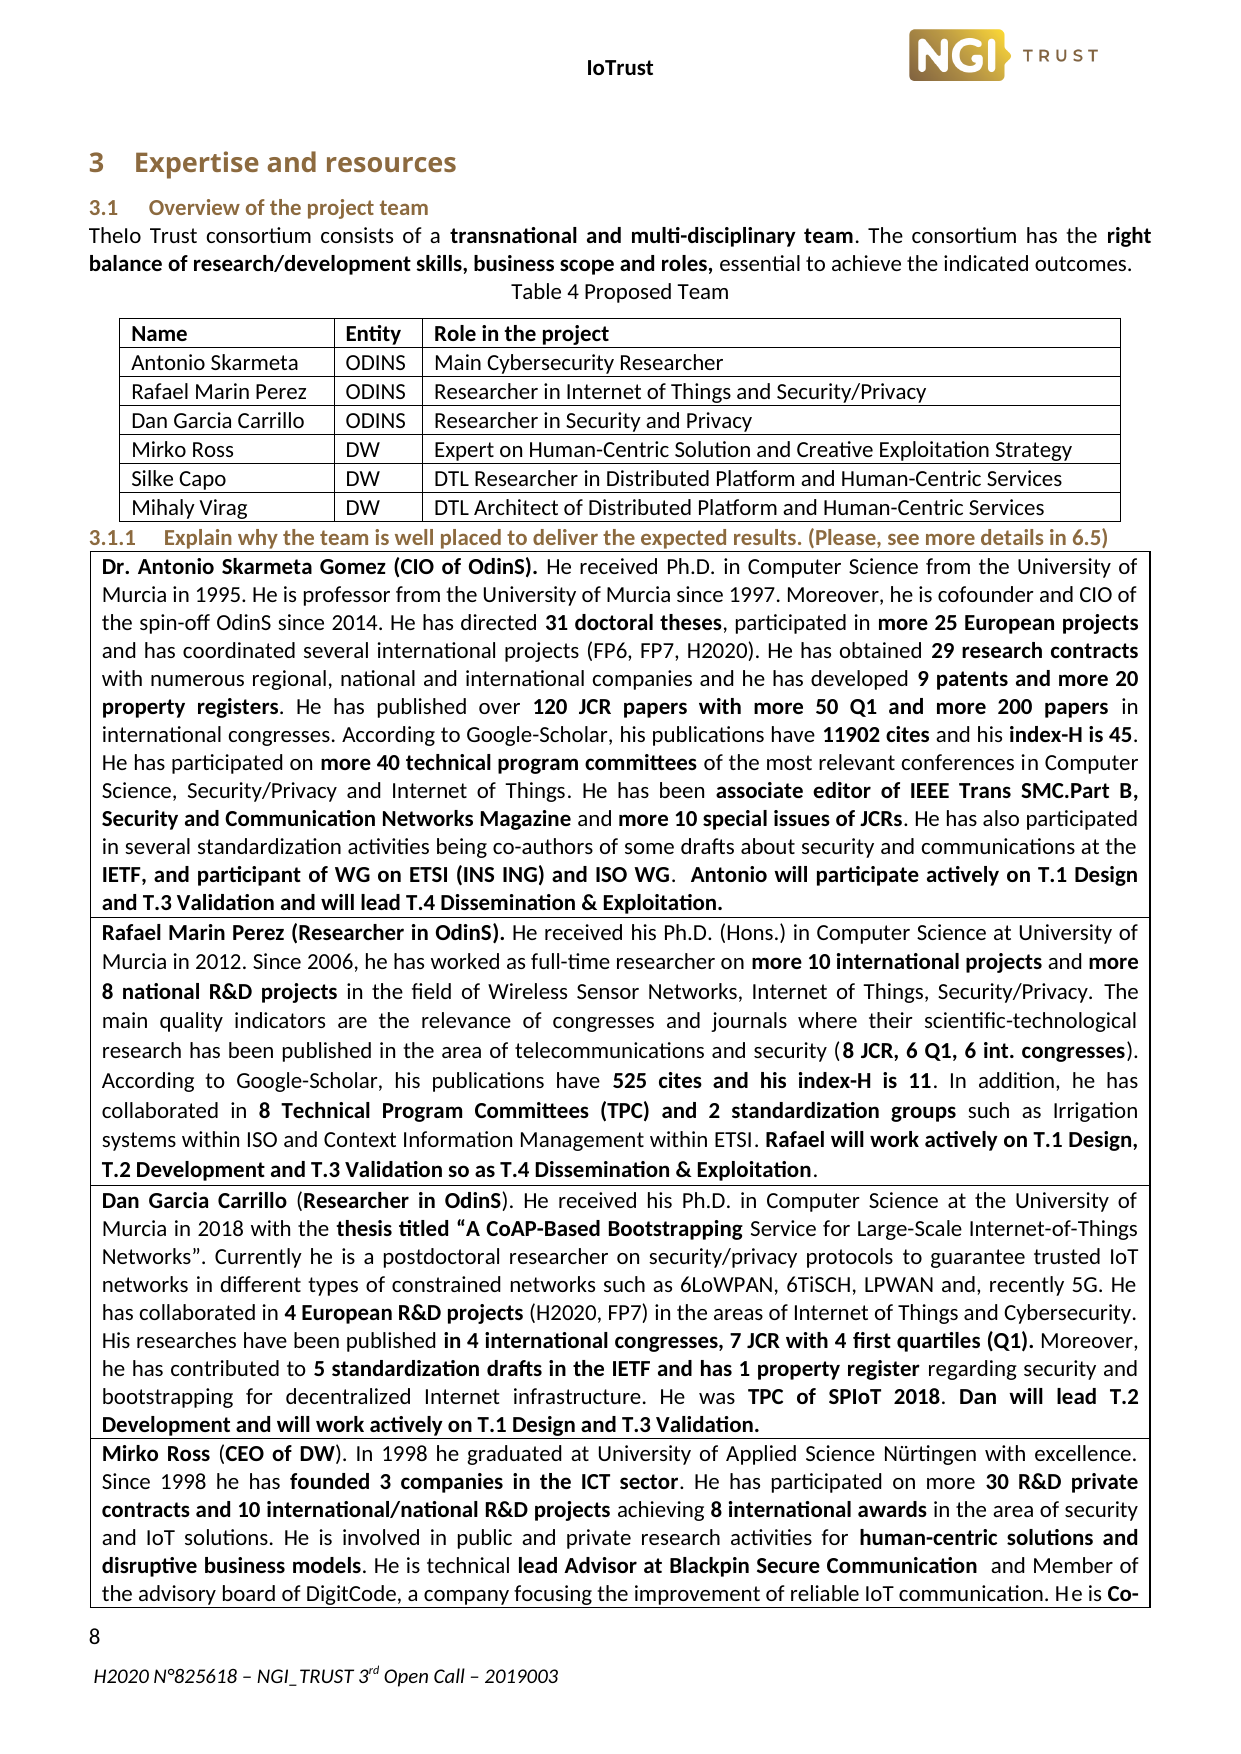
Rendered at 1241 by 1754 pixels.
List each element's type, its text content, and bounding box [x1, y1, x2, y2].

subtitle Expertise and resources [89, 144, 1152, 181]
table_cell Researcher in Internet of Things and Security/Privacy [423, 377, 1120, 405]
table_cell Rafael Marin Perez (Researcher in OdinS). He received his Ph.D. (Hons.) in Computer Science at University of Murcia in 2012. Since 2006, he has worked as full-time researcher on more 10 international projects and more 8 national R&D projects in the field of Wireless Sensor Networks, Internet of Things, Security/Privacy. The main quality indicators are the relevance of congresses and journals where their scientific-technological research has been published in the area of telecommunications and security (8 JCR, 6 Q1, 6 int. congresses). According to Google-Scholar, his publications have 525 cites and his index-H is 11. In addition, he has collaborated in 8 Technical Program Committees (TPC) and 2 standardization groups such as Irrigation systems within ISO and Context Information Management within ETSI. Rafael will work actively on T.1 Design, T.2 Development and T.3 Validation so as T.4 Dissemination & Exploitation. [91, 918, 1149, 1185]
table_cell ODINS [335, 377, 422, 405]
table_cell Dan Garcia Carrillo [120, 406, 334, 434]
table_cell Expert on Human-Centric Solution and Creative Exploitation Strategy [423, 435, 1120, 463]
table_cell Rafael Marin Perez [120, 377, 334, 405]
subtitle Overview of the project team [89, 193, 1152, 221]
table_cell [91, 1439, 1149, 1607]
table_header Dr. Antonio Skarmeta Gomez (CIO of OdinS). He received Ph.D. in Computer Science from the University of Murcia in 1995. He is professor from the University of Murcia since 1997. Moreover, he is cofounder and CIO of the spin-off OdinS since 2014. He has directed 31 doctoral theses, participated in more 25 European projects and has coordinated several international projects (FP6, FP7, H2020). He has obtained 29 research contracts with numerous regional, national and international companies and he has developed 9 patents and more 20 property registers. He has published over 120 JCR papers with more 50 Q1 and more 200 papers in international congresses. According to Google-Scholar, his publications have 11902 cites and his index-H is 45. He has participated on more 40 technical program committees of the most relevant conferences in Computer Science, Security/Privacy and Internet of Things. He has been associate editor of IEEE Trans SMC.Part B, Security and Communication Networks Magazine and more 10 special issues of JCRs. He has also participated in several standardization activities being co-authors of some drafts about security and communications at the IETF, and participant of WG on ETSI (INS ING) and ISO WG. Antonio will participate actively on T.1 Design and T.3 Validation and will lead T.4 Dissemination & Exploitation. [91, 552, 1149, 917]
table_header Name [120, 319, 334, 347]
table_cell DTL Architect of Distributed Platform and Human-Centric Services [423, 493, 1120, 521]
table_header Role in the project [423, 319, 1120, 347]
table_cell Silke Capo [120, 464, 334, 492]
table_cell Dan Garcia Carrillo (Researcher in OdinS). He received his Ph.D. in Computer Science at the University of Murcia in 2018 with the thesis titled “A CoAP-Based Bootstrapping Service for Large-Scale Internet-of-Things Networks”. Currently he is a postdoctoral researcher on security/privacy protocols to guarantee trusted IoT networks in different types of constrained networks such as 6LoWPAN, 6TiSCH, LPWAN and, recently 5G. He has collaborated in 4 European R&D projects (H2020, FP7) in the areas of Internet of Things and Cybersecurity. His researches have been published in 4 international congresses, 7 JCR with 4 first quartiles (Q1). Moreover, he has contributed to 5 standardization drafts in the IETF and has 1 property register regarding security and bootstrapping for decentralized Internet infrastructure. He was TPC of SPIoT 2018. Dan will lead T.2 Development and will work actively on T.1 Design and T.3 Validation. [91, 1186, 1149, 1438]
table_cell Mirko Ross [120, 435, 334, 463]
text Table 4 Proposed Team [89, 277, 1152, 305]
table_cell Researcher in Security and Privacy [423, 406, 1120, 434]
table_cell ODINS [335, 348, 422, 376]
table_cell ODINS [335, 406, 422, 434]
subtitle Explain why the team is well placed to deliver the expected results. (Please, see more details in 6.5) [89, 522, 1152, 551]
table_cell DTL Researcher in Distributed Platform and Human-Centric Services [423, 464, 1120, 492]
table_cell DW [335, 464, 422, 492]
table_cell Main Cybersecurity Researcher [423, 348, 1120, 376]
table_cell DW [335, 493, 422, 521]
table_cell Mihaly Virag [120, 493, 334, 521]
table_cell Antonio Skarmeta [120, 348, 334, 376]
text TheIo Trust consortium consists of a transnational and multi-disciplinary team. The consortium has the right balance of research/development skills, business scope and roles, essential to achieve the indicated outcomes. [89, 221, 1152, 277]
table_header Entity [335, 319, 422, 347]
table_cell DW [335, 435, 422, 463]
